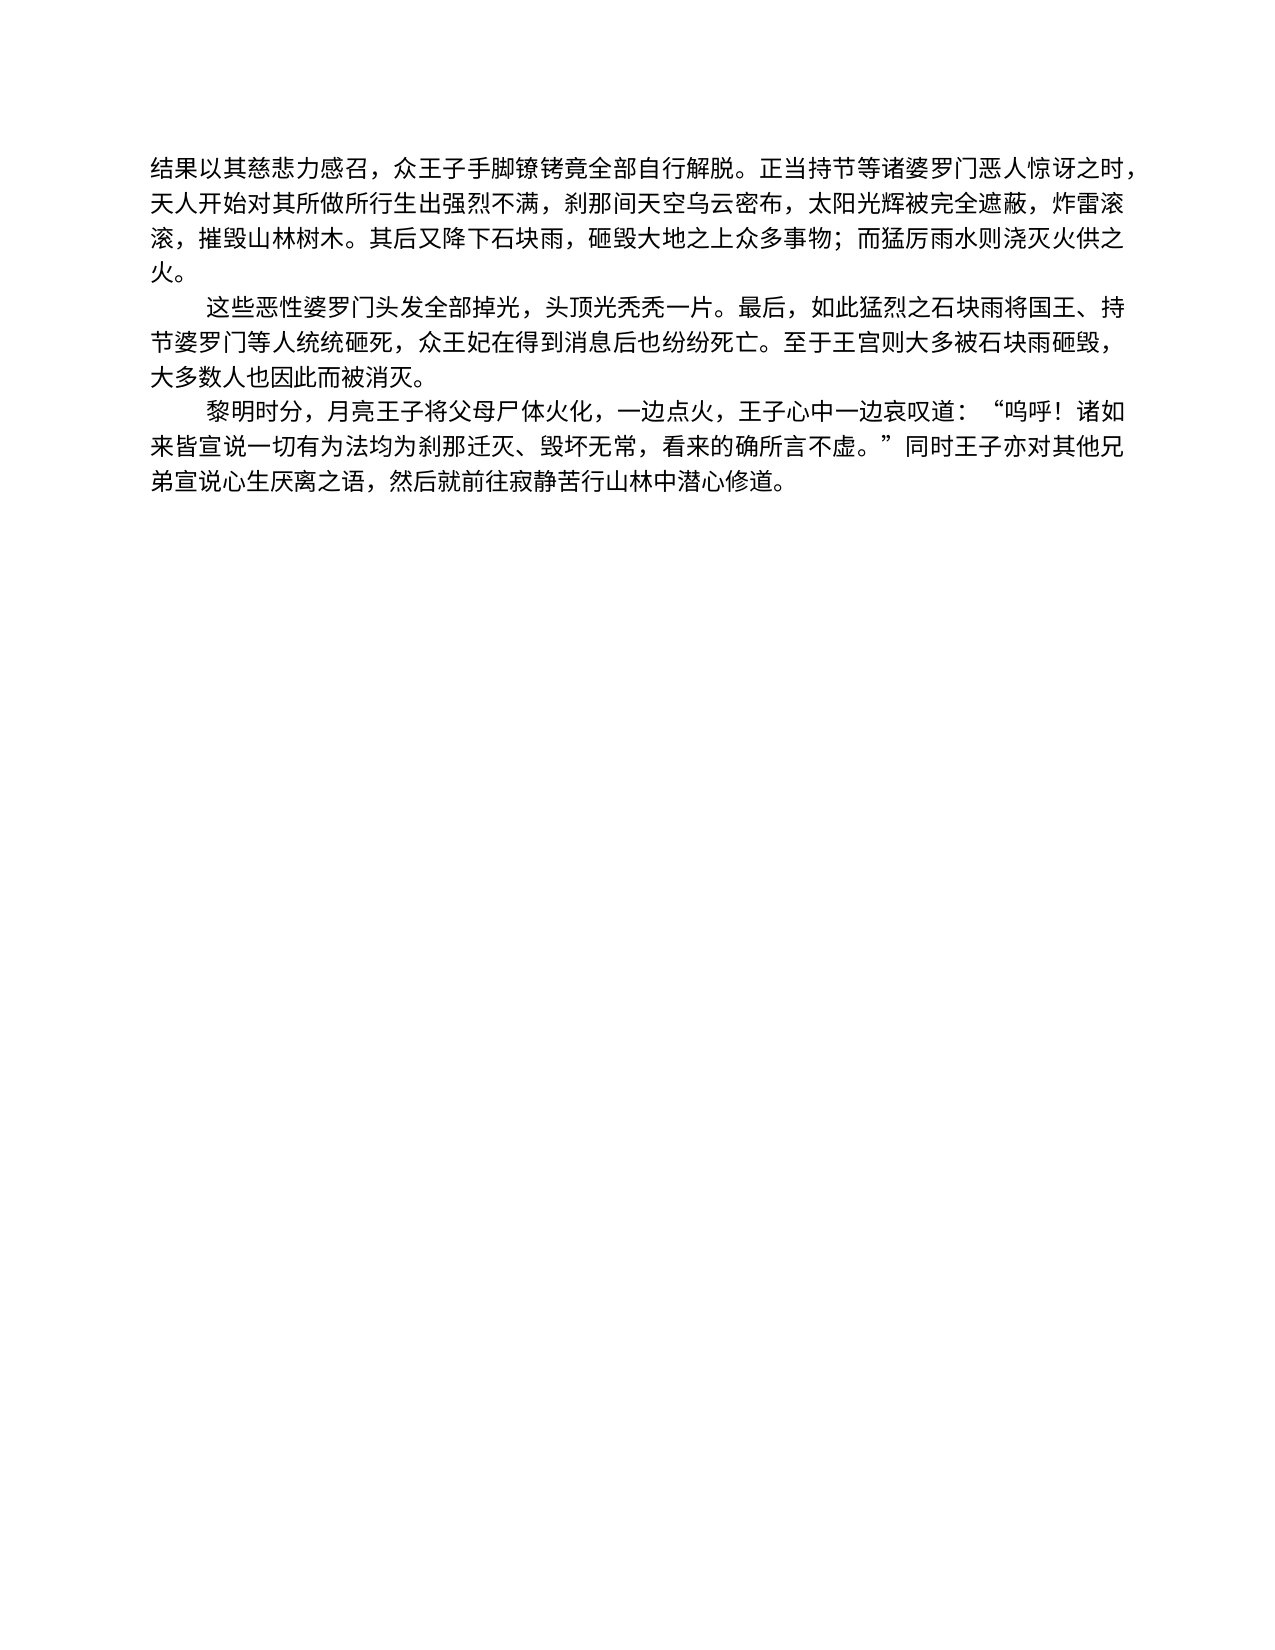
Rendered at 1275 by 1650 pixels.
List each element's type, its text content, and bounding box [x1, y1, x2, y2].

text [150, 150, 1125, 289]
text 黎明时分，月亮王子将父母尸体火化，一边点火，王子心中一边哀叹道：“呜呼！诸如来皆宣说一切有为法均为刹那迁灭、毁坏无常，看来的确所言不虚。”同时王子亦对其他兄弟宣说心生厌离之语，然后就前往寂静苦行山林中潜心修道。 [150, 393, 1125, 497]
text 这些恶性婆罗门头发全部掉光，头顶光秃秃一片。最后，如此猛烈之石块雨将国王、持节婆罗门等人统统砸死，众王妃在得到消息后也纷纷死亡。至于王宫则大多被石块雨砸毁，大多数人也因此而被消灭。 [150, 289, 1125, 393]
